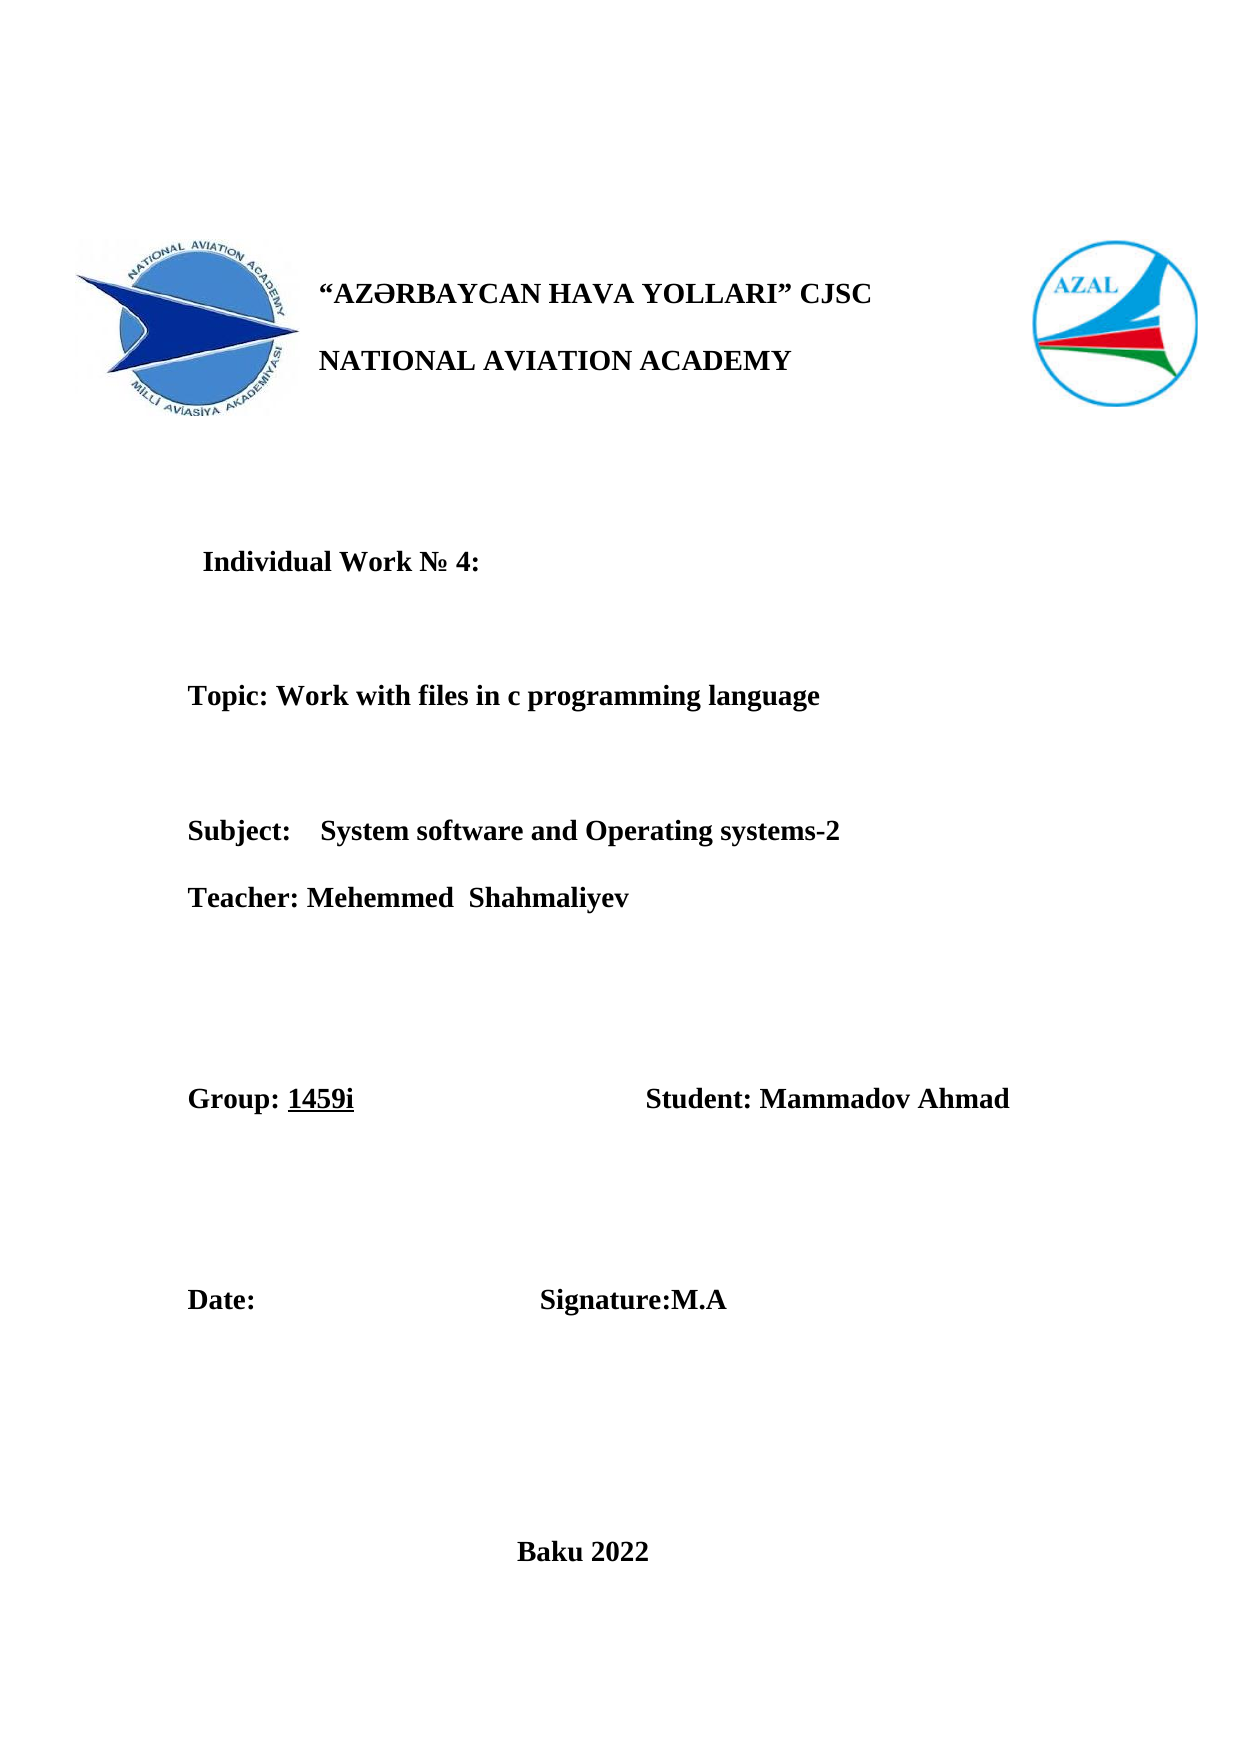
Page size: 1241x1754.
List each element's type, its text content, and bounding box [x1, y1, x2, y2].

text Topic: Work with files in c programming language [187, 678, 1053, 712]
text “AZƏRBAYCAN HAVA YOLLARI” CJSC NATIONAL AVIATION ACADEMY [300, 276, 1031, 377]
text Teacher: Mehemmed Shahmaliyev [187, 880, 1053, 913]
text Group: 1459i Student: Mammadov Ahmad [187, 1081, 1053, 1114]
picture [1036, 244, 1155, 339]
text Baku 2022 [187, 1534, 1053, 1568]
text Date: Signature:M.A [187, 1282, 1053, 1316]
text Individual Work № 4: [187, 544, 1053, 578]
picture [1038, 264, 1198, 404]
picture [75, 239, 300, 417]
text Subject: System software and Operating systems-2 [187, 813, 1053, 846]
picture [1121, 339, 1198, 407]
picture [1031, 239, 1198, 407]
